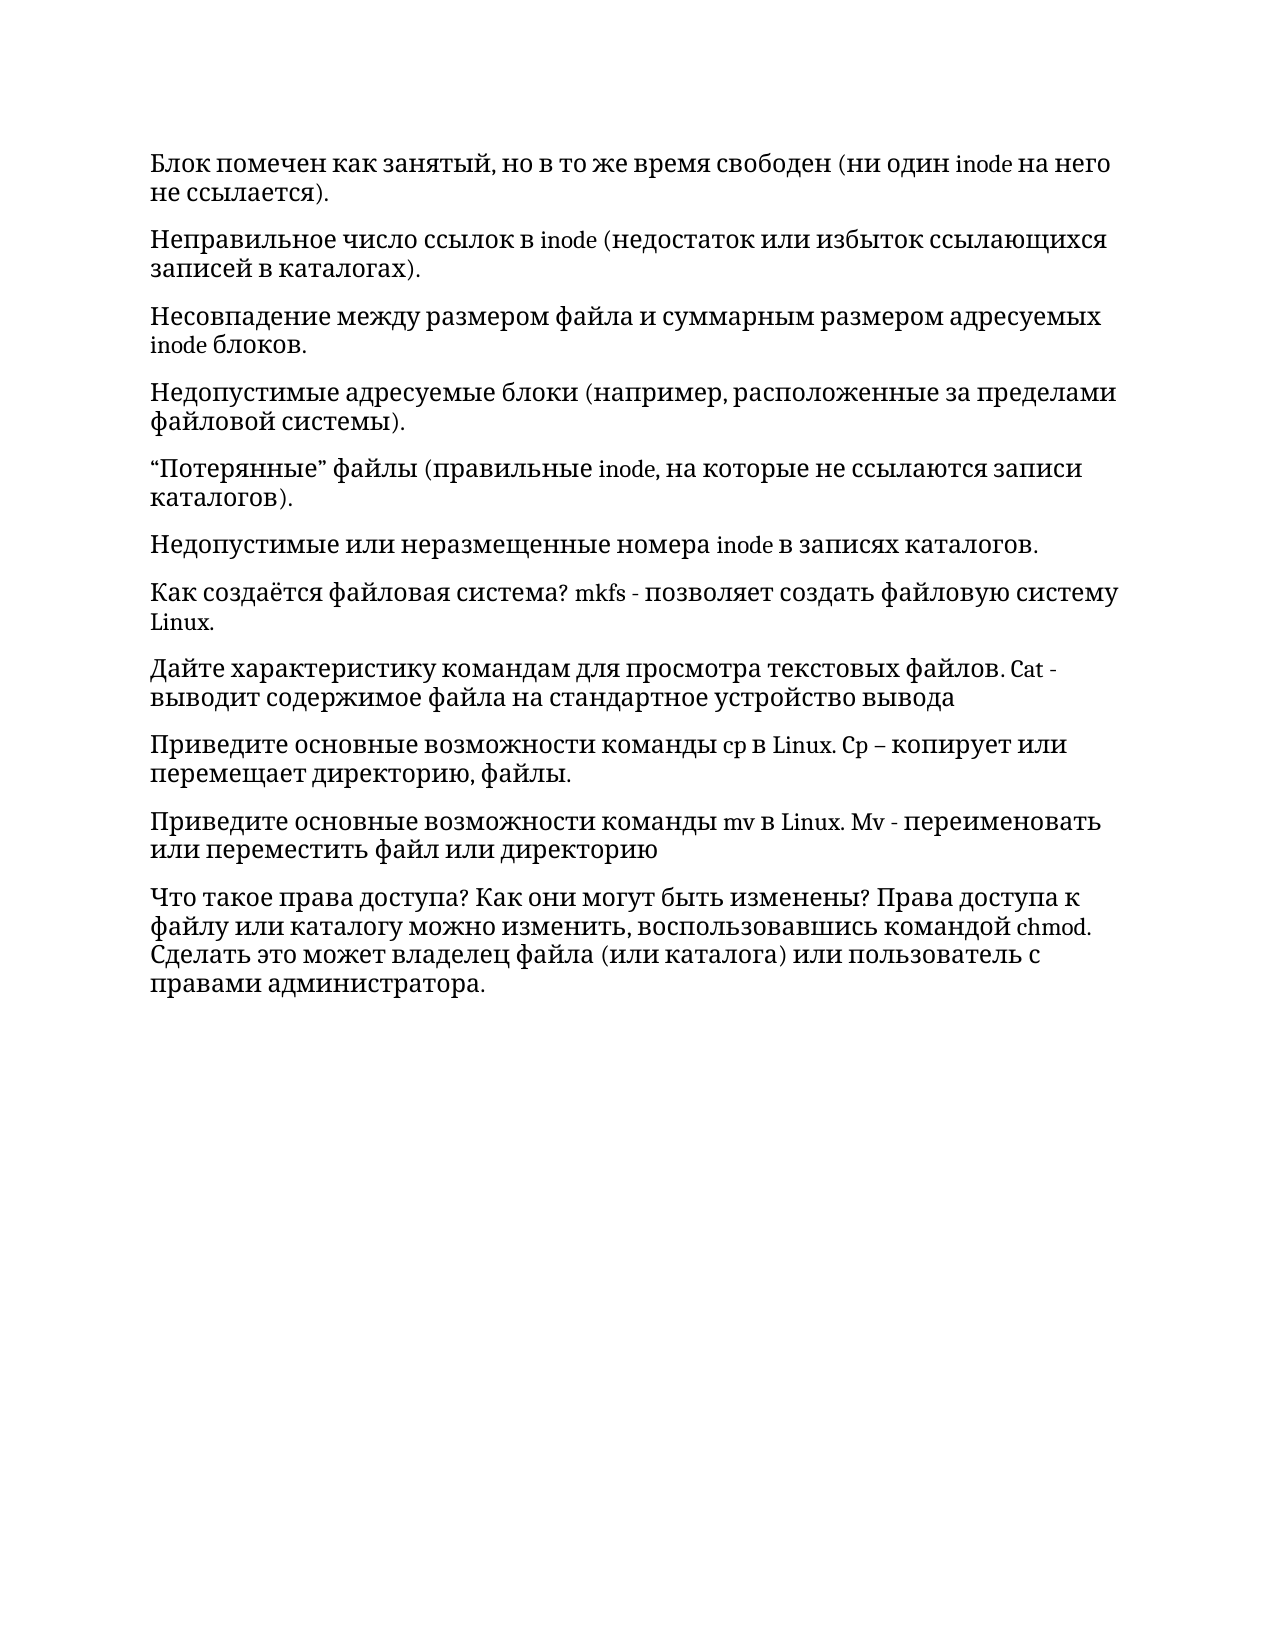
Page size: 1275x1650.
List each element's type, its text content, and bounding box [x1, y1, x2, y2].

text Недопустимые или неразмещенные номера inode в записях каталогов. [150, 531, 1125, 560]
text Дайте характеристику командам для просмотра текстовых файлов. Cat - выводит содержимое файла на стандартное устройство вывода [150, 655, 1125, 712]
text Неправильное число ссылок в inode (недостаток или избыток ссылающихся записей в каталогах). [150, 226, 1125, 284]
text Приведите основные возможности команды mv в Linux. Mv - переименовать или переместить файл или директорию [150, 807, 1125, 865]
text Что такое права доступа? Как они могут быть изменены? Права доступа к файлу или каталогу можно изменить, воспользовавшись командой chmod. Сделать это может владелец файла (или каталога) или пользователь с правами администратора. [150, 884, 1125, 999]
text Недопустимые адресуемые блоки (например, расположенные за пределами файловой системы). [150, 379, 1125, 436]
text Приведите основные возможности команды cp в Linux. Cp – копирует или перемещает директорию, файлы. [150, 731, 1125, 789]
text Блок помечен как занятый, но в то же время свободен (ни один inode на него не ссылается). [150, 150, 1125, 207]
text Как создаётся файловая система? mkfs - позволяет создать файловую систему Linux. [150, 579, 1125, 636]
text “Потерянные” файлы (правильные inode, на которые не ссылаются записи каталогов). [150, 455, 1125, 512]
text Несовпадение между размером файла и суммарным размером адресуемых inode блоков. [150, 302, 1125, 360]
